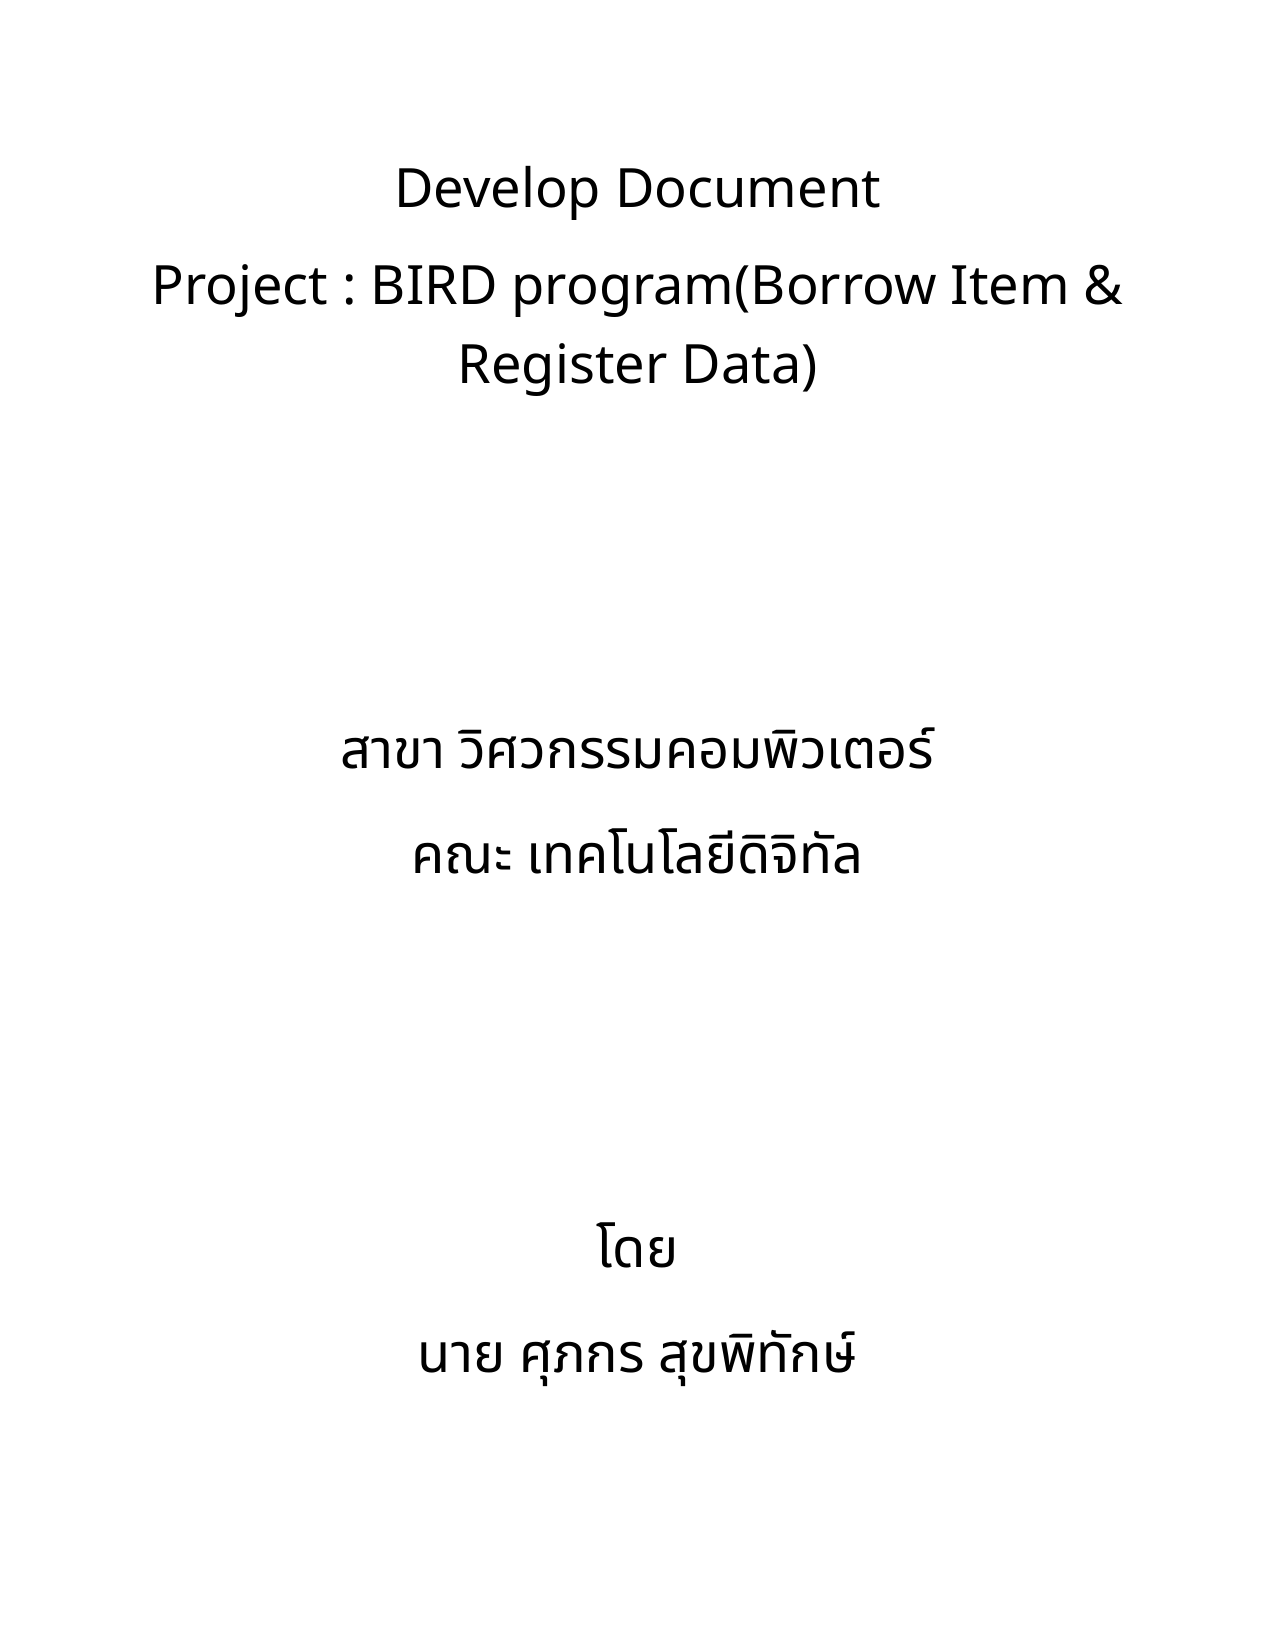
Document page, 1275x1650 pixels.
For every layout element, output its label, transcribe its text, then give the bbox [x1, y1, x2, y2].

text Develop Document [150, 150, 1125, 224]
text โดย [150, 1209, 1125, 1291]
text คณะ เทคโนโลยีดิจิทัล [150, 816, 1125, 898]
text นาย ศุภกร สุขพิทักษ์ [150, 1314, 1125, 1396]
text สาขา วิศวกรรมคอมพิวเตอร์ [150, 711, 1125, 793]
text Project : BIRD program(Borrow Item & Register Data) [150, 246, 1125, 399]
